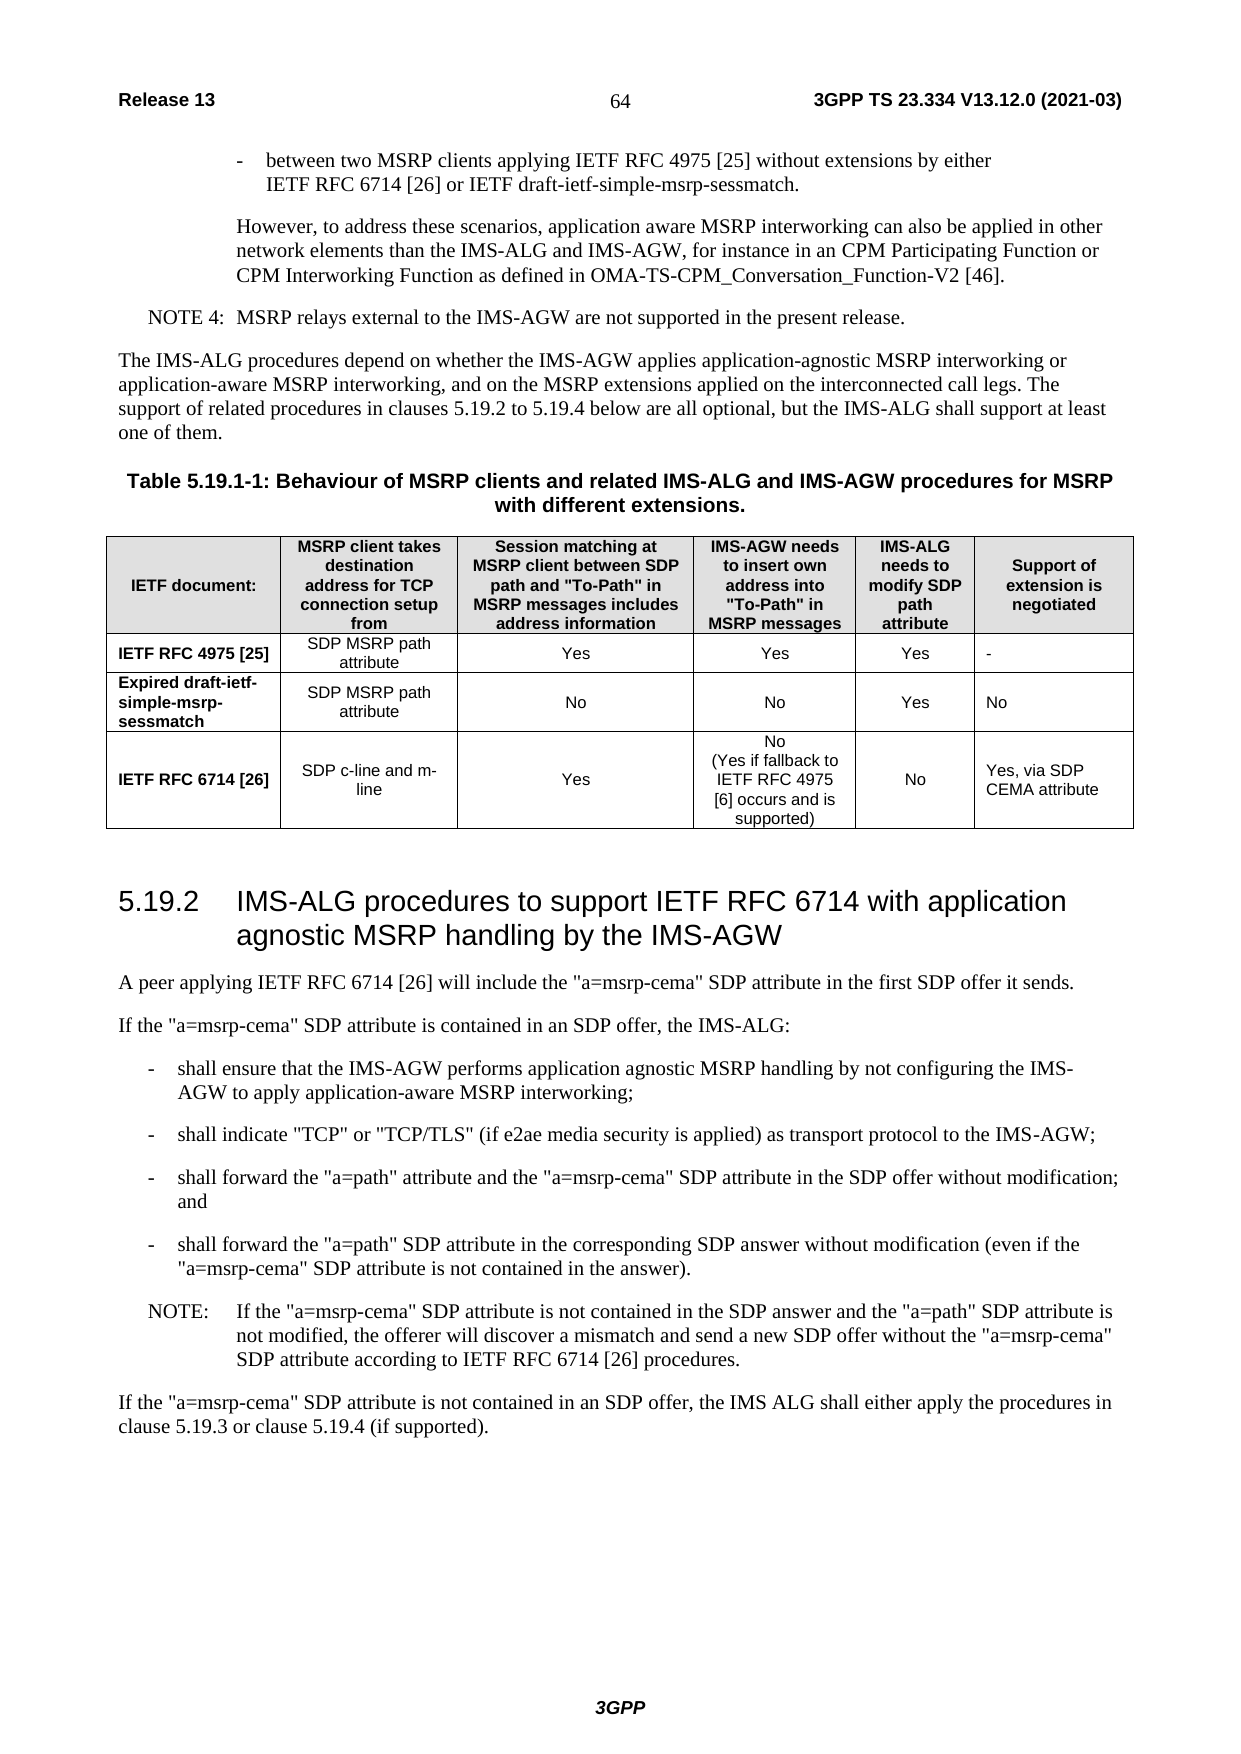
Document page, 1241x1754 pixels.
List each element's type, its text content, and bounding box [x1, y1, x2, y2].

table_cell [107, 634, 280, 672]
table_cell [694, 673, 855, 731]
text - shall ensure that the IMS-AGW performs application agnostic MSRP handling by not configuring the IMS-AGW to apply application-aware MSRP interworking; [148, 1056, 1122, 1104]
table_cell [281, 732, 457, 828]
text If the "a=msrp-cema" SDP attribute is not contained in an SDP offer, the IMS ALG shall either apply the procedures in clause 5.19.3 or clause 5.19.4 (if supported). [118, 1390, 1122, 1438]
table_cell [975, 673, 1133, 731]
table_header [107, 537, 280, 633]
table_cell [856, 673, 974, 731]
text Table 5.19.1-1: Behaviour of MSRP clients and related IMS-ALG and IMS-AGW procedures for MSRP with different extensions. [118, 469, 1122, 517]
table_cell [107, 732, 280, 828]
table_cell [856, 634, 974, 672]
text The IMS-ALG procedures depend on whether the IMS-AGW applies application-agnostic MSRP interworking or application-aware MSRP interworking, and on the MSRP extensions applied on the interconnected call legs. The support of related procedures in clauses 5.19.2 to 5.19.4 below are all optional, but the IMS-ALG shall support at least one of them. [118, 348, 1122, 444]
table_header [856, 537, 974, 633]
text However, to address these scenarios, application aware MSRP interworking can also be applied in other network elements than the IMS-ALG and IMS-AGW, for instance in an CPM Participating Function or CPM Interworking Function as defined in OMA-TS-CPM_Conversation_Function-V2 [46]. [207, 214, 1122, 287]
text - shall forward the "a=path" attribute and the "a=msrp-cema" SDP attribute in the SDP offer without modification; and [148, 1165, 1122, 1213]
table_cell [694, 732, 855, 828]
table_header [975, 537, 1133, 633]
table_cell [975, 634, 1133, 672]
text - shall indicate "TCP" or "TCP/TLS" (if e2ae media security is applied) as transport protocol to the IMS-AGW; [148, 1122, 1122, 1146]
text - shall forward the "a=path" SDP attribute in the corresponding SDP answer without modification (even if the "a=msrp-cema" SDP attribute is not contained in the answer). [148, 1232, 1122, 1280]
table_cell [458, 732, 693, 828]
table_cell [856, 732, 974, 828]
text A peer applying IETF RFC 6714 [26] will include the "a=msrp-cema" SDP attribute in the first SDP offer it sends. [118, 970, 1122, 994]
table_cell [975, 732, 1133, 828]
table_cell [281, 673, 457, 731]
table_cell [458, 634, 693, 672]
subtitle 5.19.2 IMS-ALG procedures to support IETF RFC 6714 with application agnostic MSRP handling by the IMS-AGW [118, 884, 1122, 951]
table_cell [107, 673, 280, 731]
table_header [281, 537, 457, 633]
text NOTE 4: MSRP relays external to the IMS-AGW are not supported in the present release. [148, 305, 1122, 329]
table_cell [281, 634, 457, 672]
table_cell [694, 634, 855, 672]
text - between two MSRP clients applying IETF RFC 4975 [25] without extensions by either IETF RFC 6714 [26] or IETF draft-ietf-simple-msrp-sessmatch. [236, 147, 1122, 196]
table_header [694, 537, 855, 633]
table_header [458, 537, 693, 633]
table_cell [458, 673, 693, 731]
text NOTE: If the "a=msrp-cema" SDP attribute is not contained in the SDP answer and the "a=path" SDP attribute is not modified, the offerer will discover a mismatch and send a new SDP offer without the "a=msrp-cema" SDP attribute according to IETF RFC 6714 [26] procedures. [148, 1299, 1122, 1371]
text If the "a=msrp-cema" SDP attribute is contained in an SDP offer, the IMS-ALG: [118, 1013, 1122, 1037]
